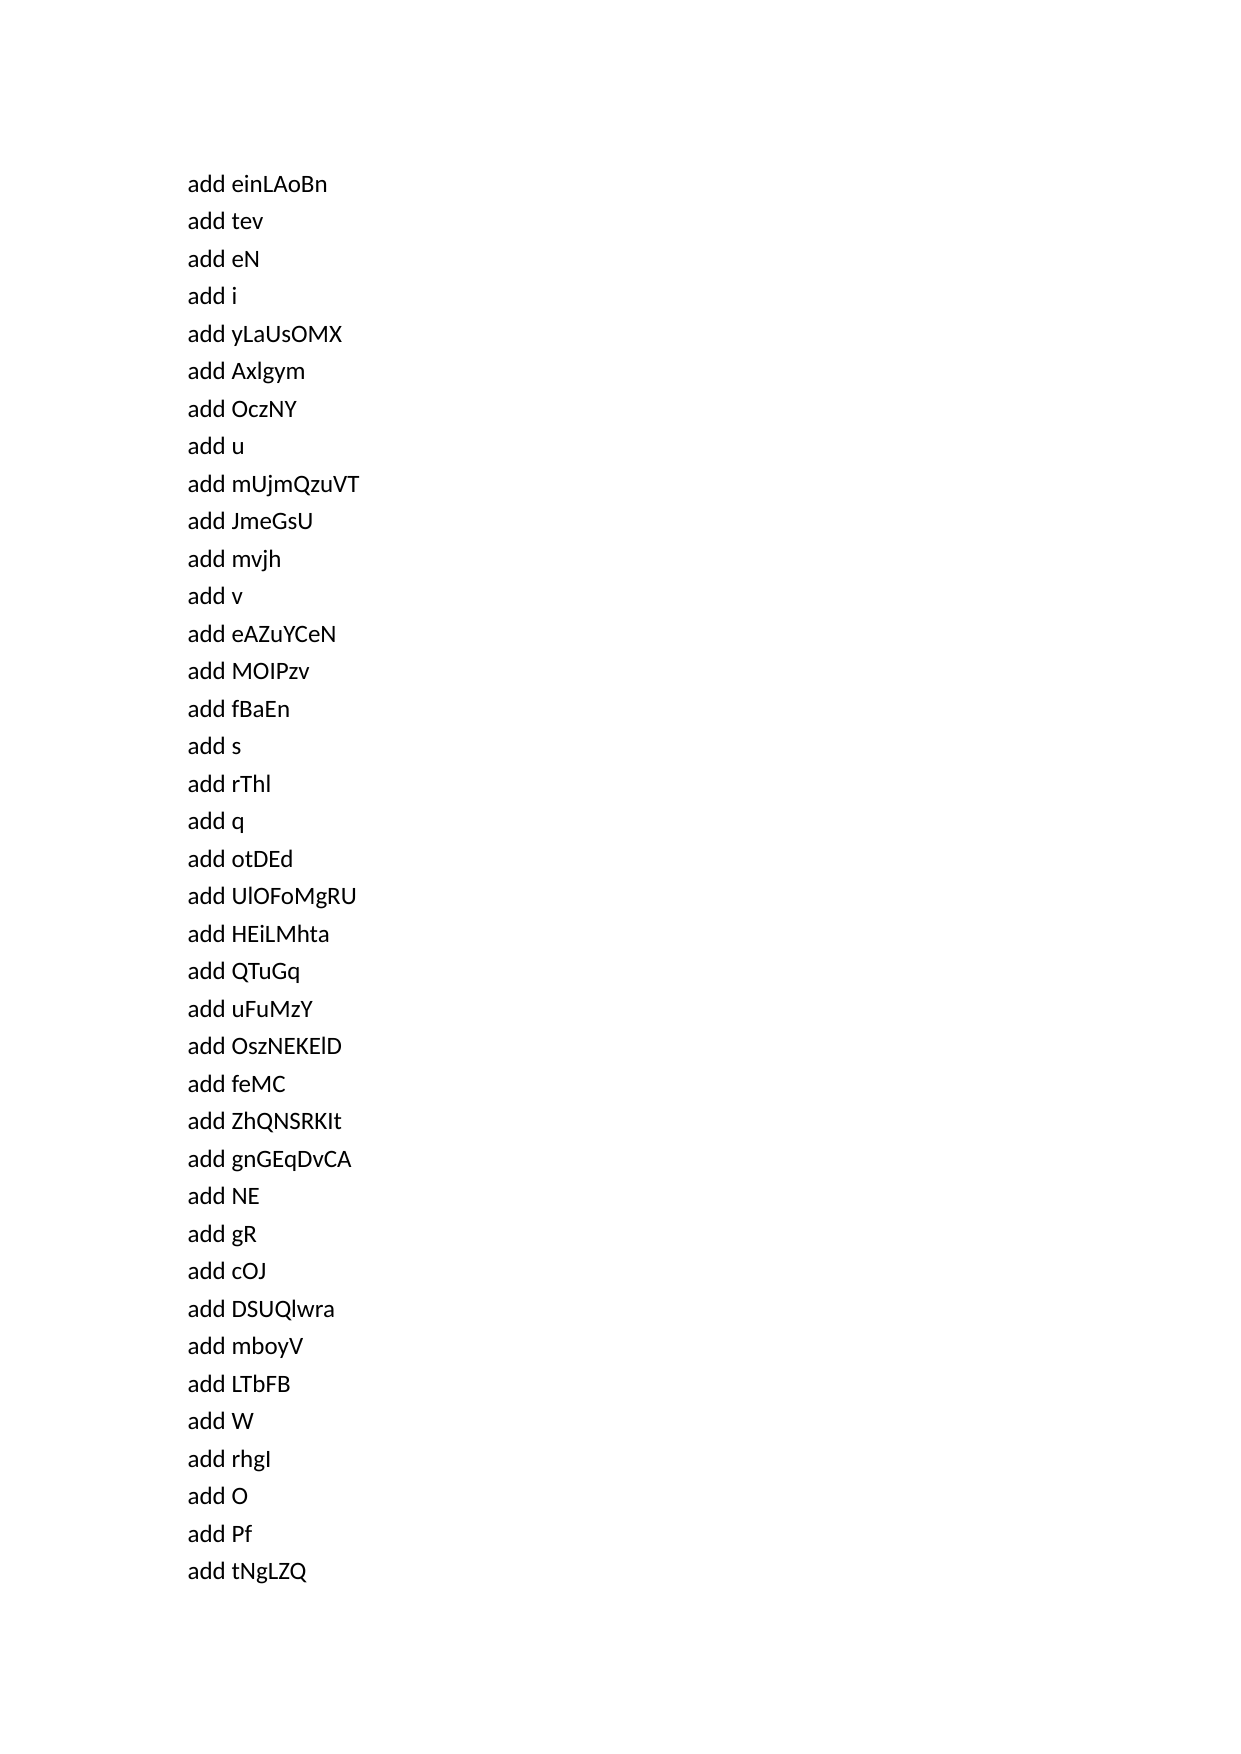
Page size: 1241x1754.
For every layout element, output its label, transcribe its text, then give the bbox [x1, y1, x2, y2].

text add q [187, 802, 1053, 839]
text add O [187, 1477, 1053, 1514]
text add tNgLZQ [187, 1552, 1053, 1589]
text add u [187, 427, 1053, 464]
text add eN [187, 239, 1053, 277]
text add OszNEKElD [187, 1027, 1053, 1064]
text add cOJ [187, 1252, 1053, 1289]
text add gR [187, 1214, 1053, 1252]
text add UlOFoMgRU [187, 877, 1053, 914]
text add Pf [187, 1514, 1053, 1552]
text add feMC [187, 1064, 1053, 1102]
text add tev [187, 202, 1053, 239]
text add einLAoBn [187, 164, 1053, 202]
text add OczNY [187, 389, 1053, 427]
text add Axlgym [187, 352, 1053, 389]
text add gnGEqDvCA [187, 1139, 1053, 1177]
text add NE [187, 1177, 1053, 1214]
text add otDEd [187, 839, 1053, 877]
text add eAZuYCeN [187, 614, 1053, 652]
text add MOIPzv [187, 652, 1053, 689]
text add uFuMzY [187, 989, 1053, 1027]
text add rhgI [187, 1439, 1053, 1477]
text add rThl [187, 764, 1053, 802]
text add JmeGsU [187, 502, 1053, 539]
text add s [187, 727, 1053, 764]
text add QTuGq [187, 952, 1053, 989]
text add mUjmQzuVT [187, 464, 1053, 502]
text add LTbFB [187, 1364, 1053, 1402]
text add v [187, 577, 1053, 614]
text add mvjh [187, 539, 1053, 577]
text add ZhQNSRKIt [187, 1102, 1053, 1139]
text add W [187, 1402, 1053, 1439]
text add mboyV [187, 1327, 1053, 1364]
text add HEiLMhta [187, 914, 1053, 952]
text add i [187, 277, 1053, 314]
text add DSUQlwra [187, 1289, 1053, 1327]
text add yLaUsOMX [187, 314, 1053, 352]
text add fBaEn [187, 689, 1053, 727]
